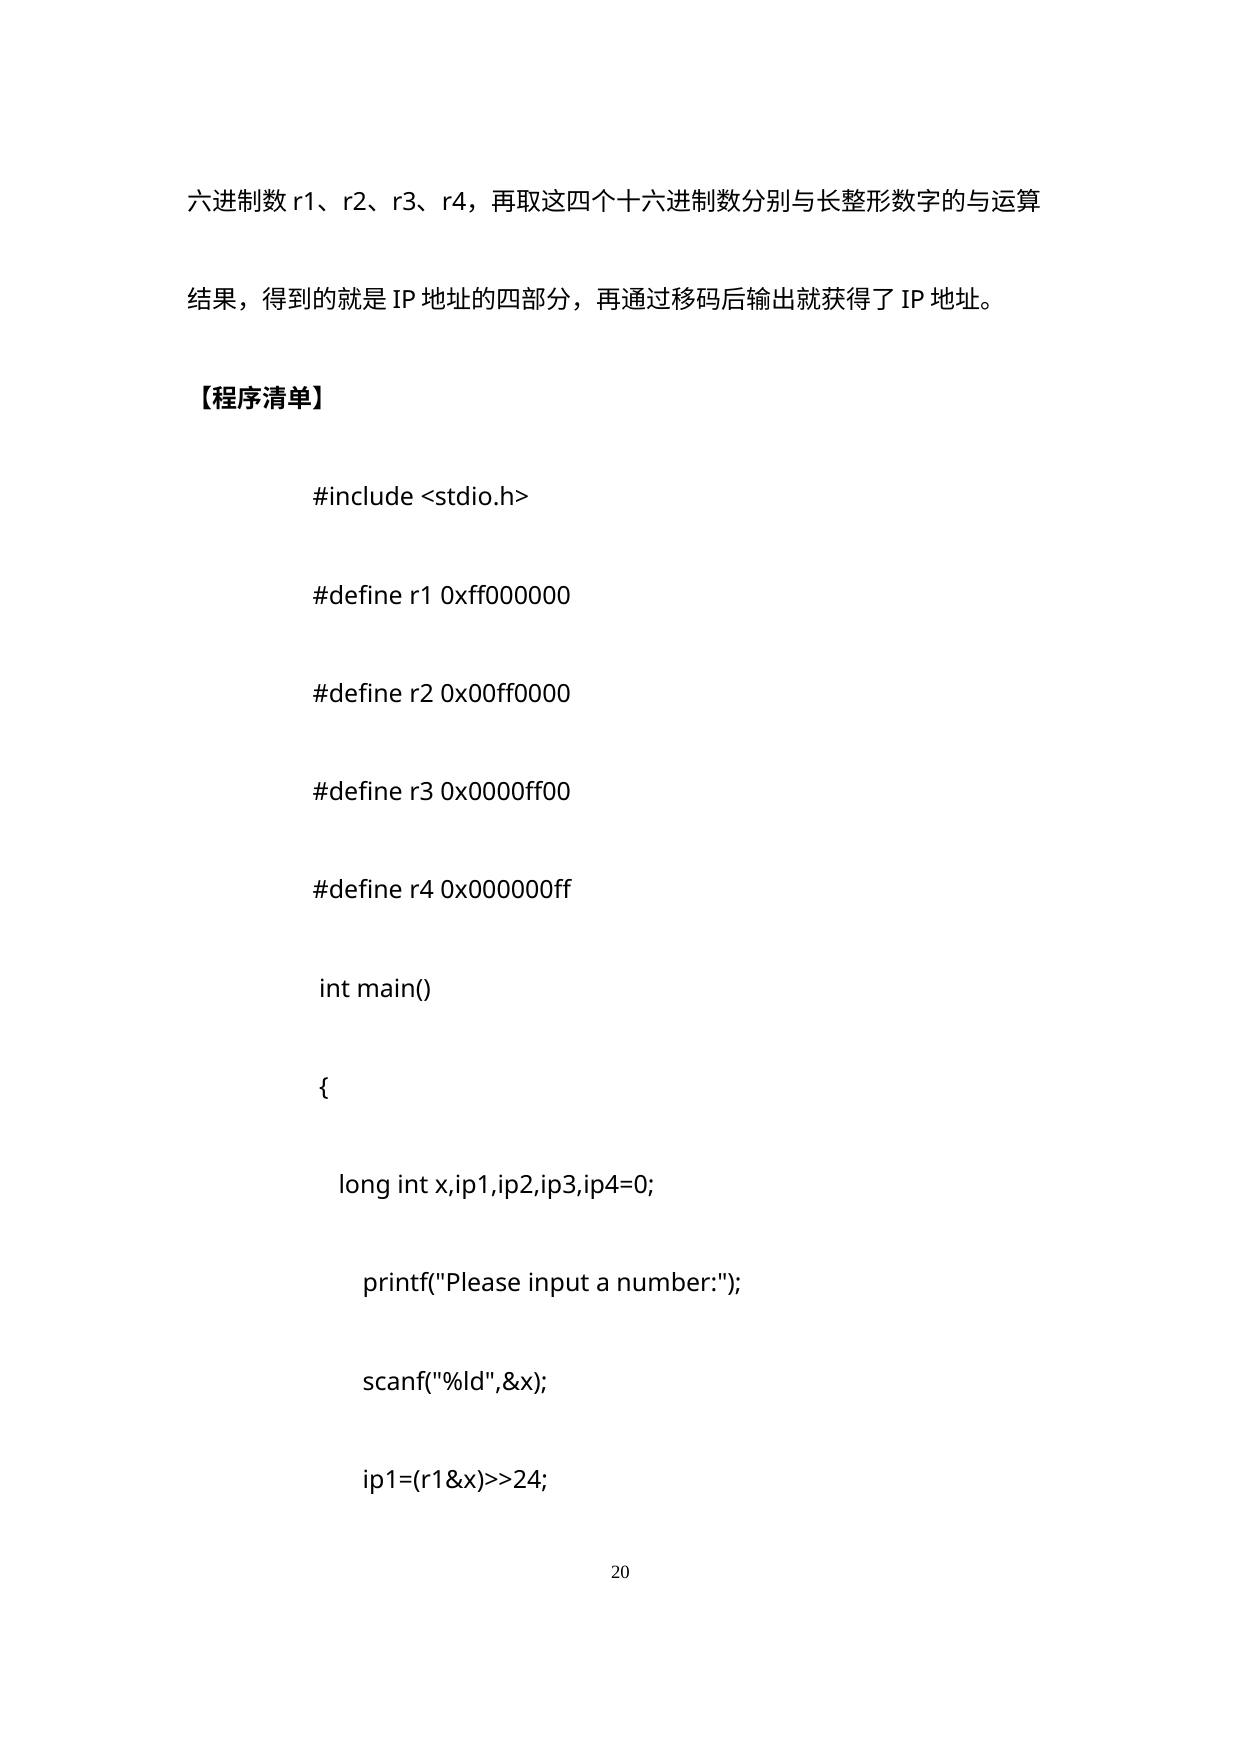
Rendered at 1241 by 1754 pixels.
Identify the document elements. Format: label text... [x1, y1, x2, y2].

text #include <stdio.h> [187, 464, 1053, 529]
text #define r4 0x000000ff [187, 857, 1053, 922]
text ip1=(r1&x)>>24; [187, 1446, 1053, 1511]
text { [187, 1053, 1053, 1118]
text int main() [187, 955, 1053, 1020]
text scanf("%ld",&x); [187, 1348, 1053, 1413]
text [187, 167, 1053, 330]
text 【程序清单】 [187, 364, 1053, 429]
text printf("Please input a number:"); [187, 1249, 1053, 1314]
text long int x,ip1,ip2,ip3,ip4=0; [187, 1151, 1053, 1216]
text #define r2 0x00ff0000 [187, 660, 1053, 725]
text #define r3 0x0000ff00 [187, 758, 1053, 823]
text #define r1 0xff000000 [187, 562, 1053, 627]
